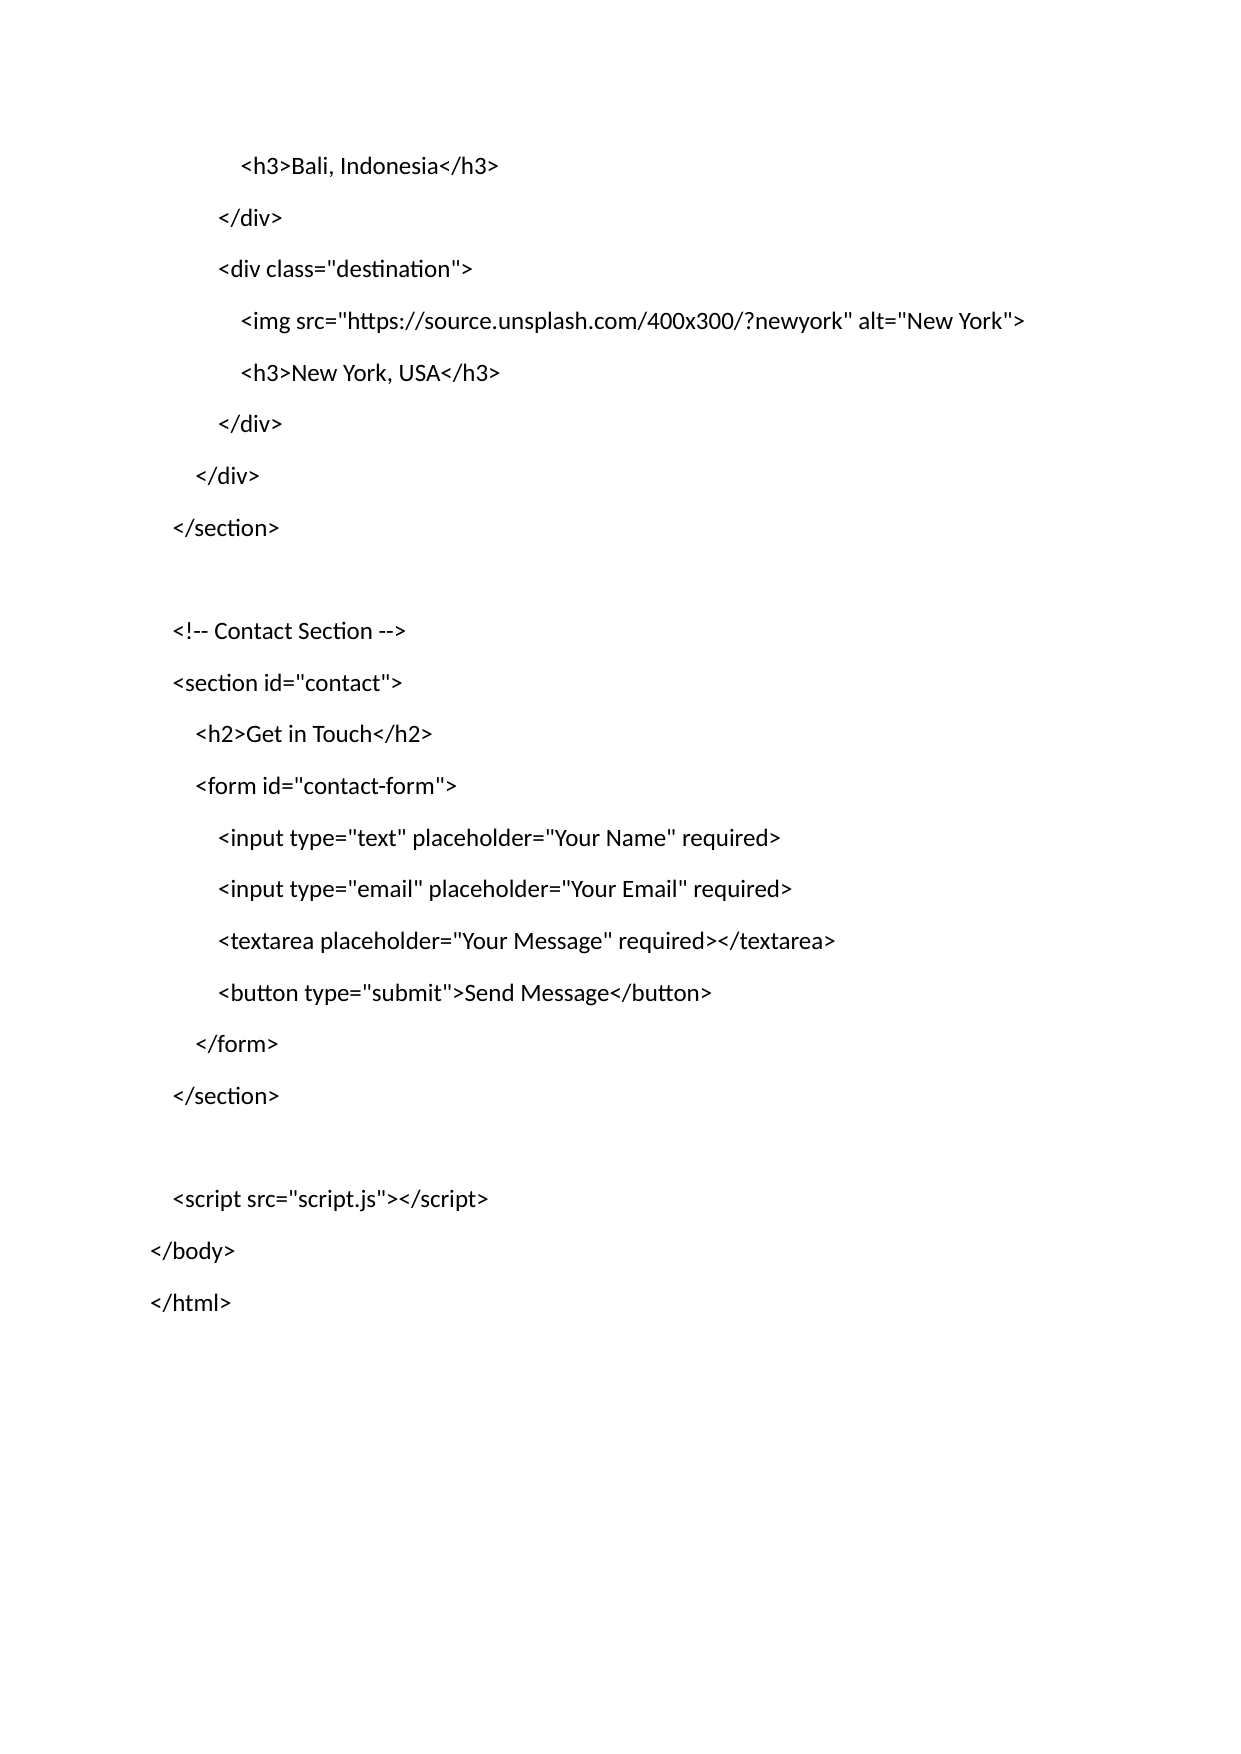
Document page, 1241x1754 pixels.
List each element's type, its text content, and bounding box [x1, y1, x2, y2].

text </div> [150, 202, 1090, 232]
text <input type="email" placeholder="Your Email" required> [150, 873, 1090, 904]
text <form id="contact-form"> [150, 770, 1090, 801]
text <button type="submit">Send Message</button> [150, 977, 1090, 1007]
text </section> [150, 512, 1090, 542]
text <script src="script.js"></script> [150, 1183, 1090, 1214]
text <input type="text" placeholder="Your Name" required> [150, 822, 1090, 852]
text </div> [150, 460, 1090, 491]
text </section> [150, 1080, 1090, 1111]
text </form> [150, 1028, 1090, 1059]
text </div> [150, 408, 1090, 439]
text <section id="contact"> [150, 667, 1090, 697]
text <!-- Contact Section --> [150, 615, 1090, 646]
text <img src="https://source.unsplash.com/400x300/?newyork" alt="New York"> [150, 305, 1090, 336]
text </body> [150, 1235, 1090, 1266]
text <textarea placeholder="Your Message" required></textarea> [150, 925, 1090, 956]
text <h3>Bali, Indonesia</h3> [150, 150, 1090, 181]
text <h3>New York, USA</h3> [150, 357, 1090, 387]
text </html> [150, 1287, 1090, 1317]
text <div class="destination"> [150, 253, 1090, 284]
text <h2>Get in Touch</h2> [150, 718, 1090, 749]
